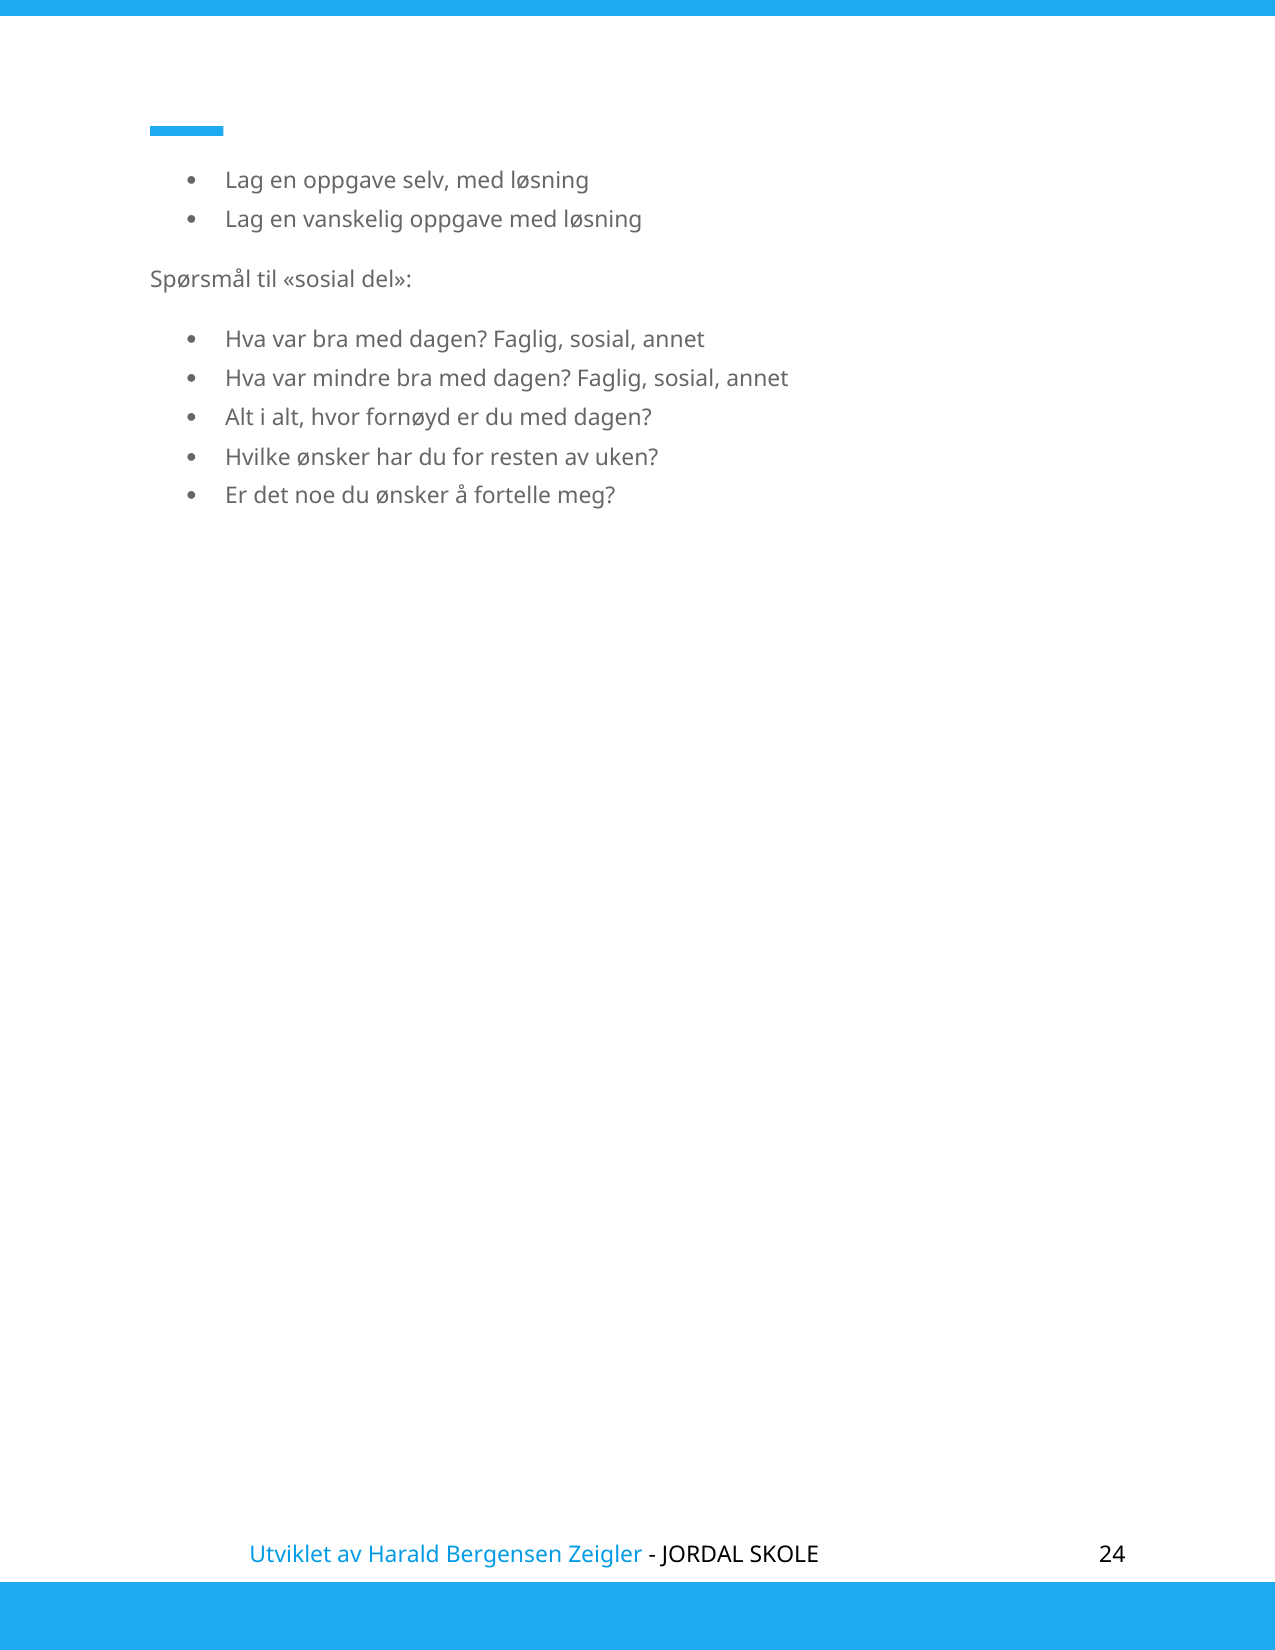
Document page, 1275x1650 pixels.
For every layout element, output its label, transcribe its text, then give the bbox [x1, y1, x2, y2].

list Er det noe du ønsker å fortelle meg? [187, 479, 1125, 511]
list Hva var bra med dagen? Faglig, sosial, annet [187, 323, 1125, 354]
list Hva var mindre bra med dagen? Faglig, sosial, annet [187, 362, 1125, 393]
list Alt i alt, hvor fornøyd er du med dagen? [187, 401, 1125, 433]
picture [0, 0, 1275, 16]
text Spørsmål til «sosial del»: [150, 263, 1125, 294]
list Lag en vanskelig oppgave med løsning [187, 203, 1125, 235]
list Hvilke ønsker har du for resten av uken? [187, 440, 1125, 472]
list Lag en oppgave selv, med løsning [187, 164, 1125, 196]
picture [150, 126, 224, 136]
picture [0, 1582, 1275, 1650]
